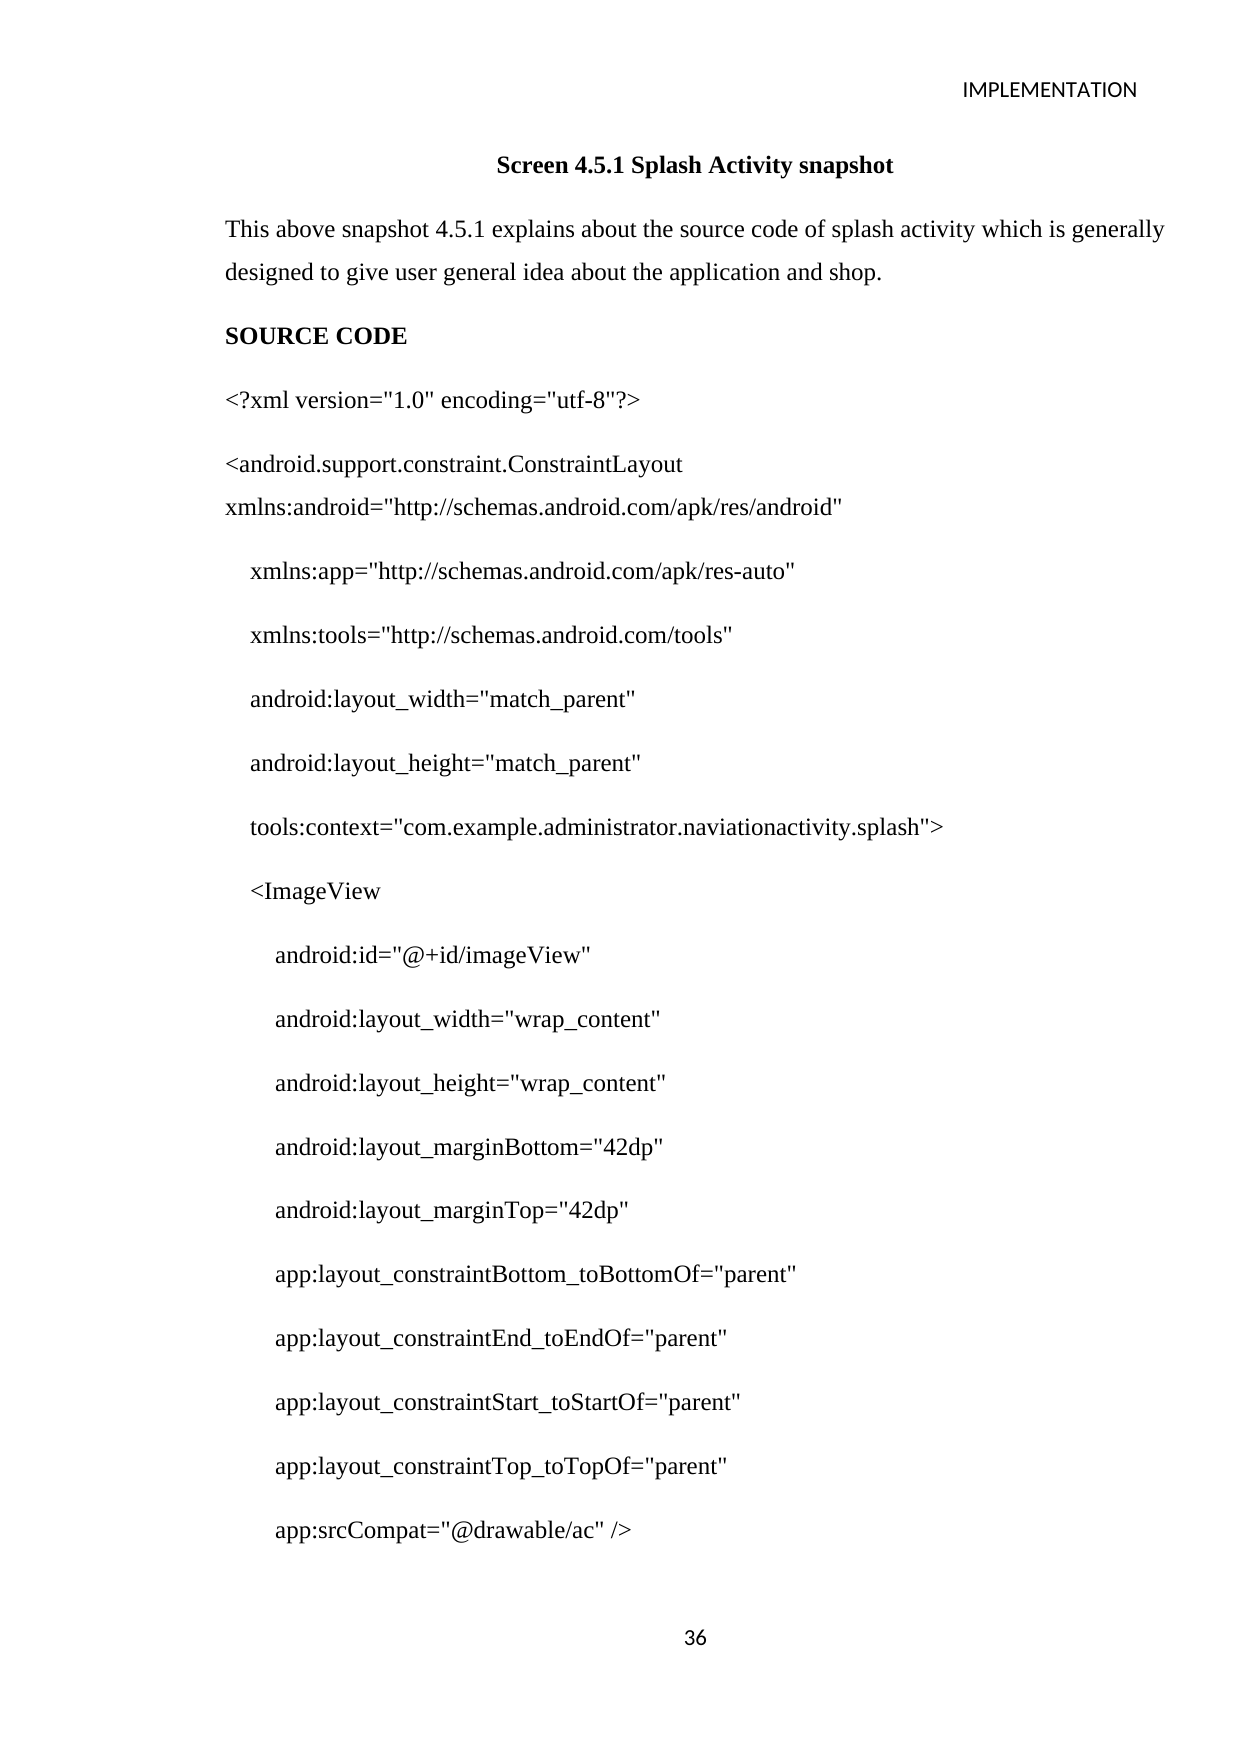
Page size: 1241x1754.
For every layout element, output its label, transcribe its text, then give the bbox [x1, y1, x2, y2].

text android:layout_height="match_parent" [225, 748, 1165, 777]
text This above snapshot 4.5.1 explains about the source code of splash activity which is generally designed to give user general idea about the application and shop. [225, 214, 1165, 286]
text <?xml version="1.0" encoding="utf-8"?> [225, 385, 1165, 414]
text android:layout_height="wrap_content" [225, 1068, 1165, 1096]
text app:layout_constraintBottom_toBottomOf="parent" [225, 1259, 1165, 1288]
text android:layout_width="wrap_content" [225, 1004, 1165, 1032]
text xmlns:app="http://schemas.android.com/apk/res-auto" [225, 556, 1165, 585]
text <ImageView [225, 876, 1165, 904]
text app:layout_constraintEnd_toEndOf="parent" [225, 1323, 1165, 1352]
text Screen 4.5.1 Splash Activity snapshot [225, 150, 1165, 179]
text SOURCE CODE [225, 321, 1165, 350]
text android:layout_marginBottom="42dp" [225, 1132, 1165, 1160]
text android:layout_marginTop="42dp" [225, 1196, 1165, 1224]
text app:srcCompat="@drawable/ac" /> [225, 1515, 1165, 1544]
text <android.support.constraint.ConstraintLayout xmlns:android="http://schemas.android.com/apk/res/android" [225, 449, 1165, 521]
text app:layout_constraintStart_toStartOf="parent" [225, 1387, 1165, 1416]
text android:id="@+id/imageView" [225, 940, 1165, 968]
text tools:context="com.example.administrator.naviationactivity.splash"> [225, 812, 1165, 841]
text xmlns:tools="http://schemas.android.com/tools" [225, 620, 1165, 649]
text android:layout_width="match_parent" [225, 684, 1165, 713]
text app:layout_constraintTop_toTopOf="parent" [225, 1451, 1165, 1480]
